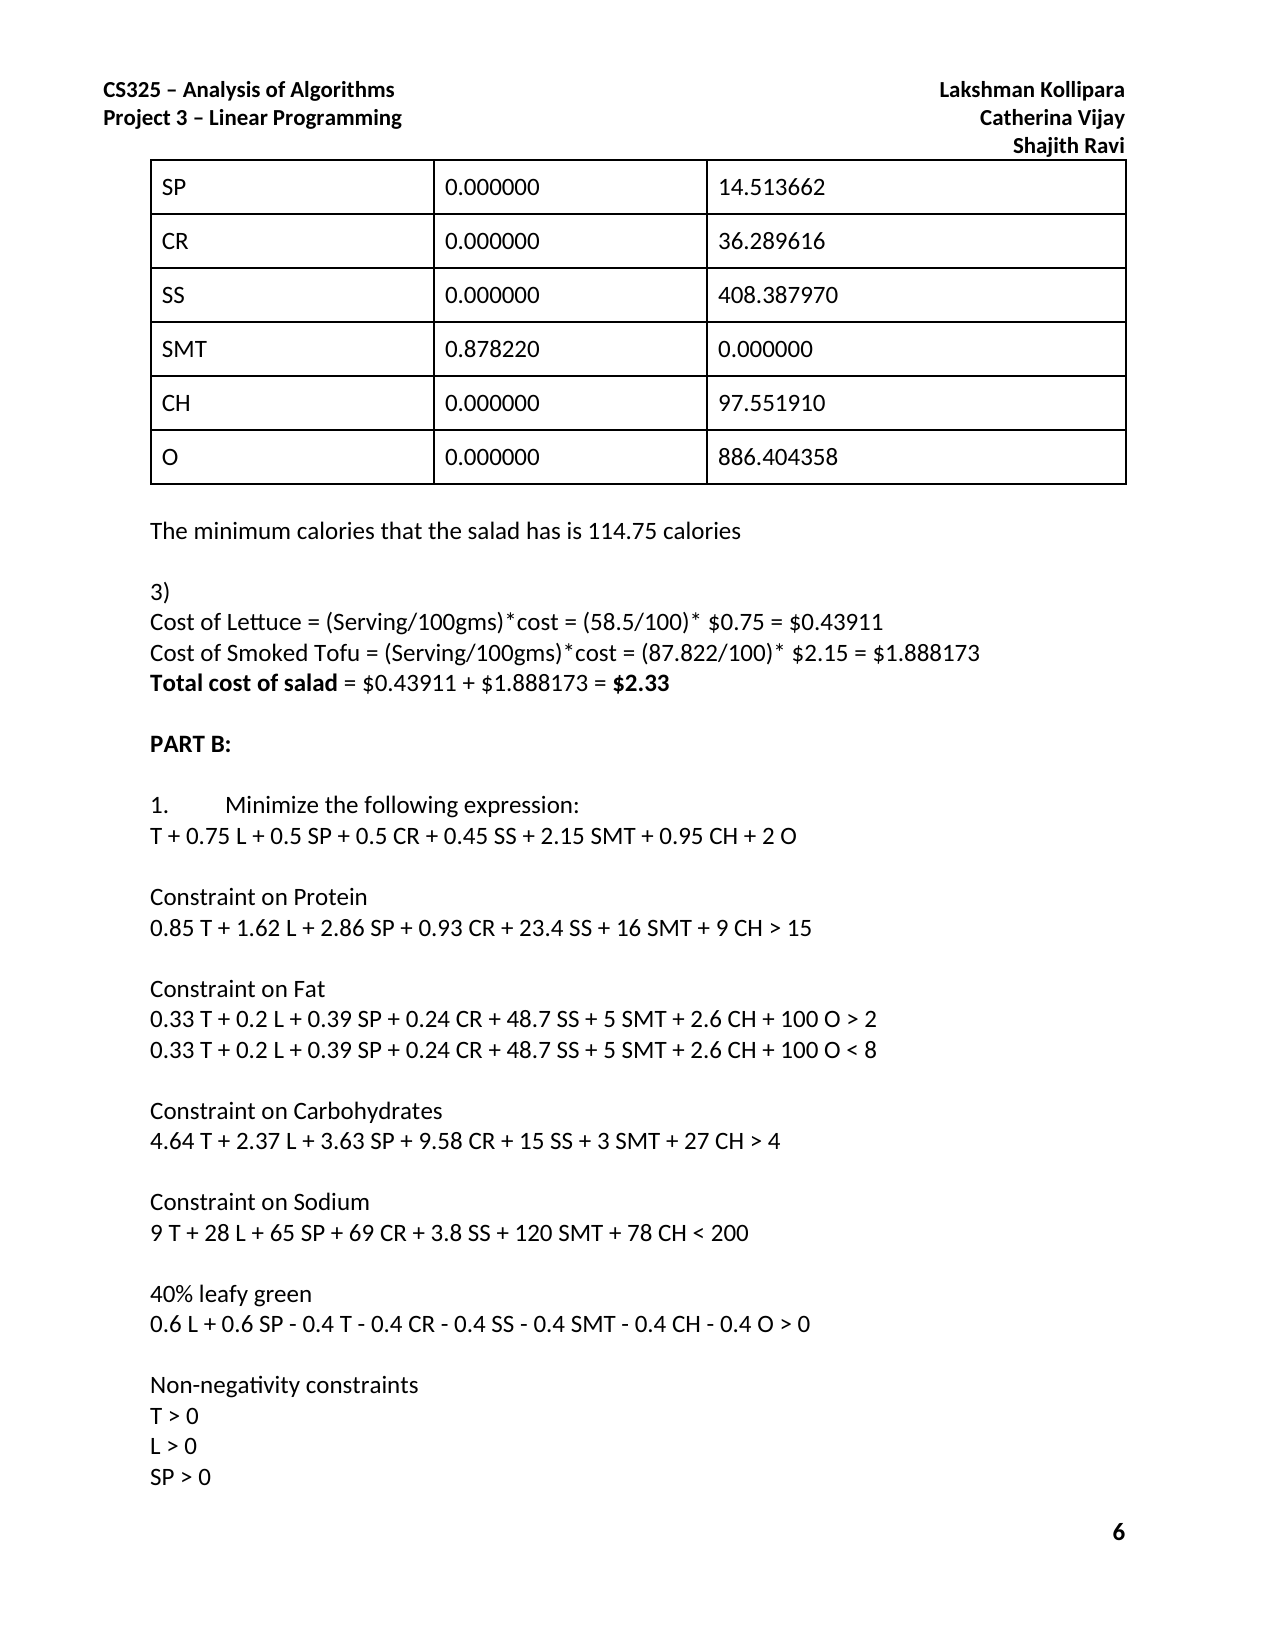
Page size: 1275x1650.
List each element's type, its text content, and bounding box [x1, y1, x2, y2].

text Constraint on Sodium [150, 1186, 1125, 1217]
text T > 0 [150, 1400, 1125, 1431]
text Non-negativity constraints [150, 1369, 1125, 1400]
table_cell SP [152, 161, 433, 213]
text Constraint on Carbohydrates [150, 1095, 1125, 1125]
table_cell 14.513662 [708, 161, 1125, 213]
text 0.85 T + 1.62 L + 2.86 SP + 0.93 CR + 23.4 SS + 16 SMT + 9 CH > 15 [150, 912, 1125, 942]
text The minimum calories that the salad has is 114.75 calories [150, 515, 1125, 545]
table_cell 97.551910 [708, 377, 1125, 429]
text PART B: [150, 728, 1125, 759]
table_cell CR [152, 215, 433, 267]
text 0.6 L + 0.6 SP - 0.4 T - 0.4 CR - 0.4 SS - 0.4 SMT - 0.4 CH - 0.4 O > 0 [150, 1308, 1125, 1339]
table_cell SMT [152, 323, 433, 375]
text T + 0.75 L + 0.5 SP + 0.5 CR + 0.45 SS + 2.15 SMT + 0.95 CH + 2 O [150, 820, 1125, 851]
text L > 0 [150, 1431, 1125, 1461]
table_cell 0.000000 [435, 377, 706, 429]
table_cell 0.000000 [435, 215, 706, 267]
table_cell 0.000000 [435, 431, 706, 483]
text Cost of Lettuce = (Serving/100gms)*cost = (58.5/100)* $0.75 = $0.43911 [150, 606, 1125, 637]
table_cell 886.404358 [708, 431, 1125, 483]
text Constraint on Protein [150, 881, 1125, 912]
table_cell 408.387970 [708, 269, 1125, 321]
text Total cost of salad = $0.43911 + $1.888173 = $2.33 [150, 667, 1125, 698]
text SP > 0 [150, 1461, 1125, 1492]
list Minimize the following expression: [150, 789, 1125, 820]
text 0.33 T + 0.2 L + 0.39 SP + 0.24 CR + 48.7 SS + 5 SMT + 2.6 CH + 100 O > 2 [150, 1003, 1125, 1034]
text 3) [150, 576, 1125, 606]
text 0.33 T + 0.2 L + 0.39 SP + 0.24 CR + 48.7 SS + 5 SMT + 2.6 CH + 100 O < 8 [150, 1034, 1125, 1064]
table_cell 0.000000 [435, 269, 706, 321]
text 40% leafy green [150, 1278, 1125, 1308]
text Constraint on Fat [150, 973, 1125, 1003]
text 9 T + 28 L + 65 SP + 69 CR + 3.8 SS + 120 SMT + 78 CH < 200 [150, 1217, 1125, 1247]
text Cost of Smoked Tofu = (Serving/100gms)*cost = (87.822/100)* $2.15 = $1.888173 [150, 637, 1125, 667]
table_cell SS [152, 269, 433, 321]
table_cell 0.000000 [708, 323, 1125, 375]
text 4.64 T + 2.37 L + 3.63 SP + 9.58 CR + 15 SS + 3 SMT + 27 CH > 4 [150, 1125, 1125, 1156]
table_cell 0.878220 [435, 323, 706, 375]
table_cell 0.000000 [435, 161, 706, 213]
table_cell CH [152, 377, 433, 429]
table_cell O [152, 431, 433, 483]
table_cell 36.289616 [708, 215, 1125, 267]
